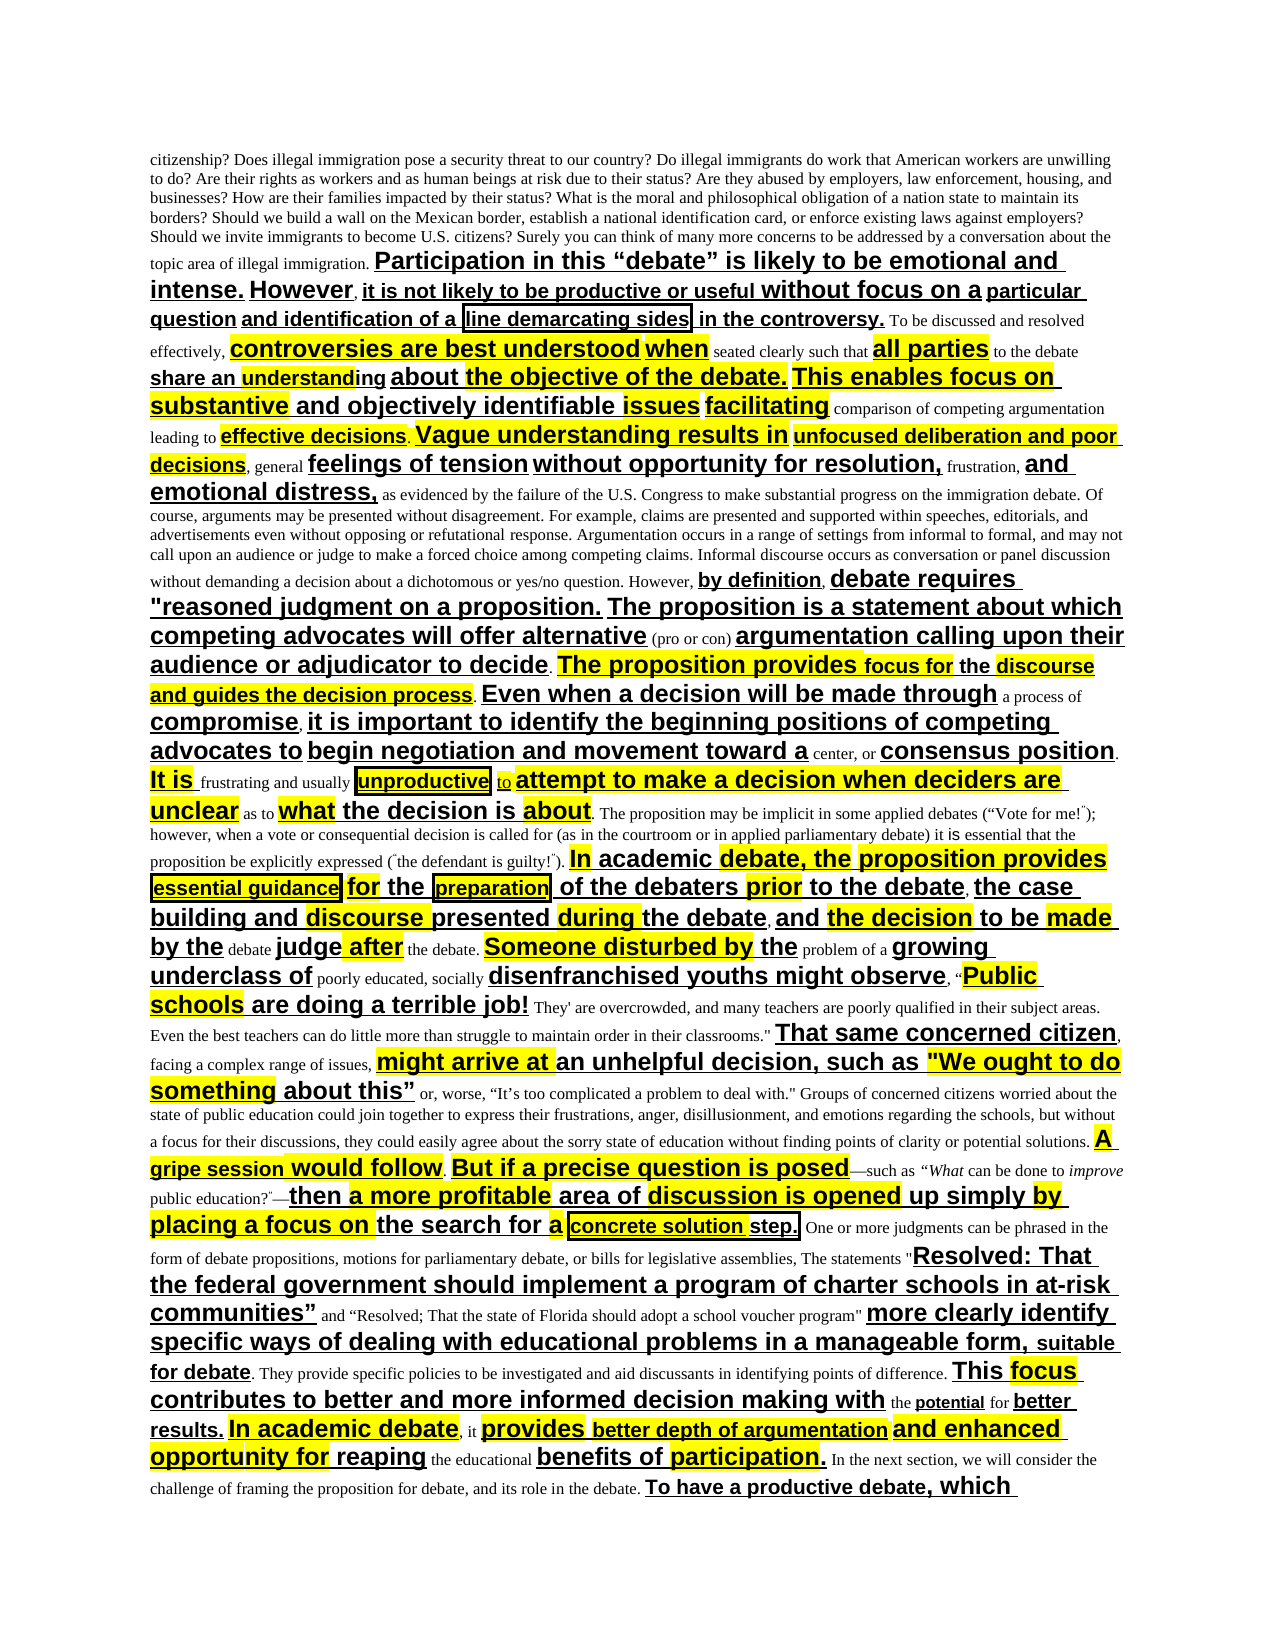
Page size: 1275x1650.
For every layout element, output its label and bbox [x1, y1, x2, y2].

text [150, 150, 1125, 1500]
